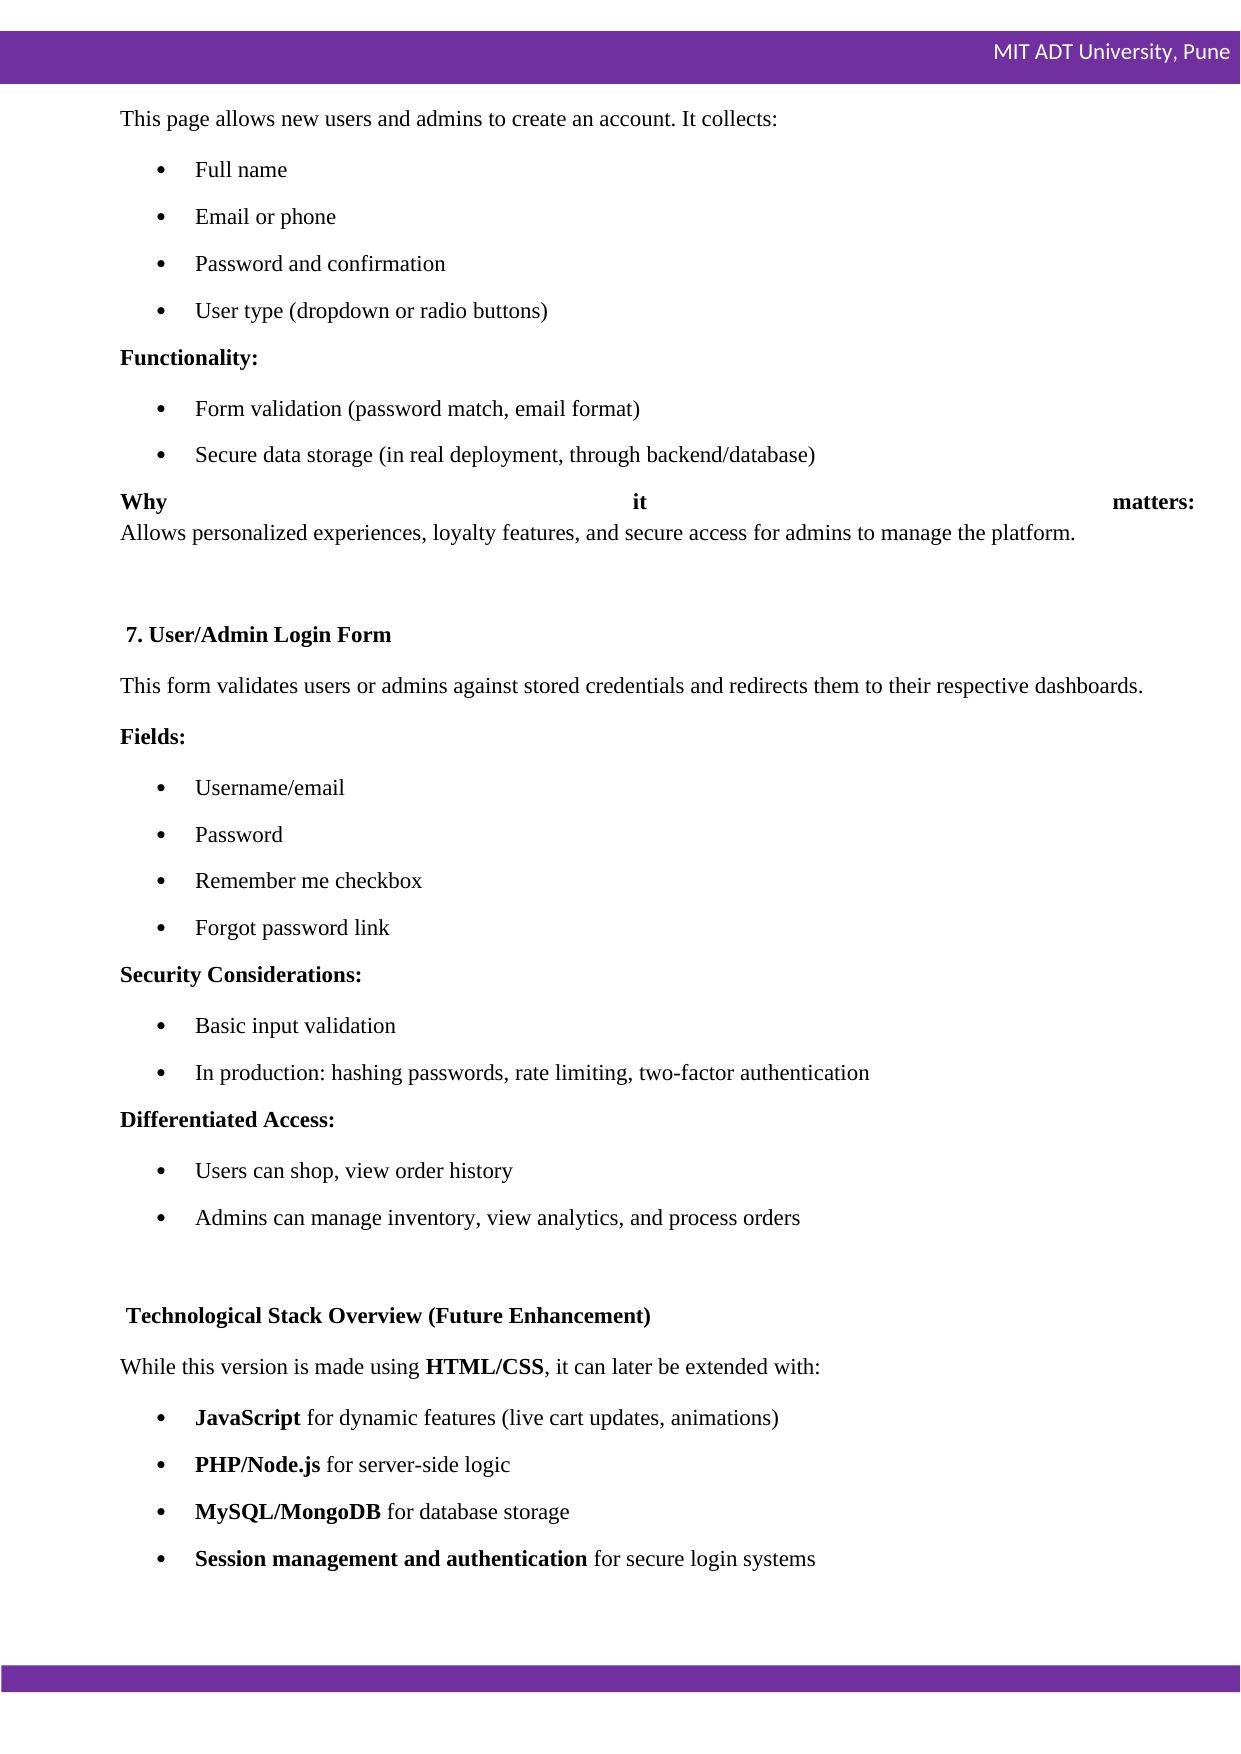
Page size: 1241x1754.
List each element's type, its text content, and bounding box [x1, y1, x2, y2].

text This form validates users or admins against stored credentials and redirects them to their respective dashboards. [120, 672, 1195, 698]
list Username/email [157, 774, 1195, 800]
list Password and confirmation [157, 250, 1195, 276]
list MySQL/MongoDB for database storage [157, 1498, 1195, 1524]
list Email or phone [157, 203, 1195, 229]
text While this version is made using HTML/CSS, it can later be extended with: [120, 1353, 1195, 1379]
text 7. User/Admin Login Form [120, 621, 1195, 647]
list Remember me checkbox [157, 867, 1195, 894]
list In production: hashing passwords, rate limiting, two-factor authentication [157, 1059, 1195, 1086]
list Forgot password link [157, 914, 1195, 941]
text Why it matters: Allows personalized experiences, loyalty features, and secure access for admins to manage the platform. [120, 488, 1195, 545]
list PHP/Node.js for server-side logic [157, 1451, 1195, 1477]
list Form validation (password match, email format) [157, 394, 1195, 421]
list Secure data storage (in real deployment, through backend/database) [157, 441, 1195, 468]
list Session management and authentication for secure login systems [157, 1544, 1195, 1571]
text This page allows new users and admins to create an account. It collects: [120, 105, 1195, 131]
list Password [157, 821, 1195, 847]
list JavaScript for dynamic features (live cart updates, animations) [157, 1404, 1195, 1430]
list Full name [157, 156, 1195, 182]
list User type (dropdown or radio buttons) [157, 297, 1195, 323]
text Differentiated Access: [120, 1106, 1195, 1132]
text Functionality: [120, 343, 1195, 370]
text Security Considerations: [120, 961, 1195, 988]
text Fields: [120, 723, 1195, 749]
list Basic input validation [157, 1012, 1195, 1039]
text Technological Stack Overview (Future Enhancement) [120, 1302, 1195, 1328]
list Users can shop, view order history [157, 1157, 1195, 1183]
list Admins can manage inventory, view analytics, and process orders [157, 1204, 1195, 1230]
